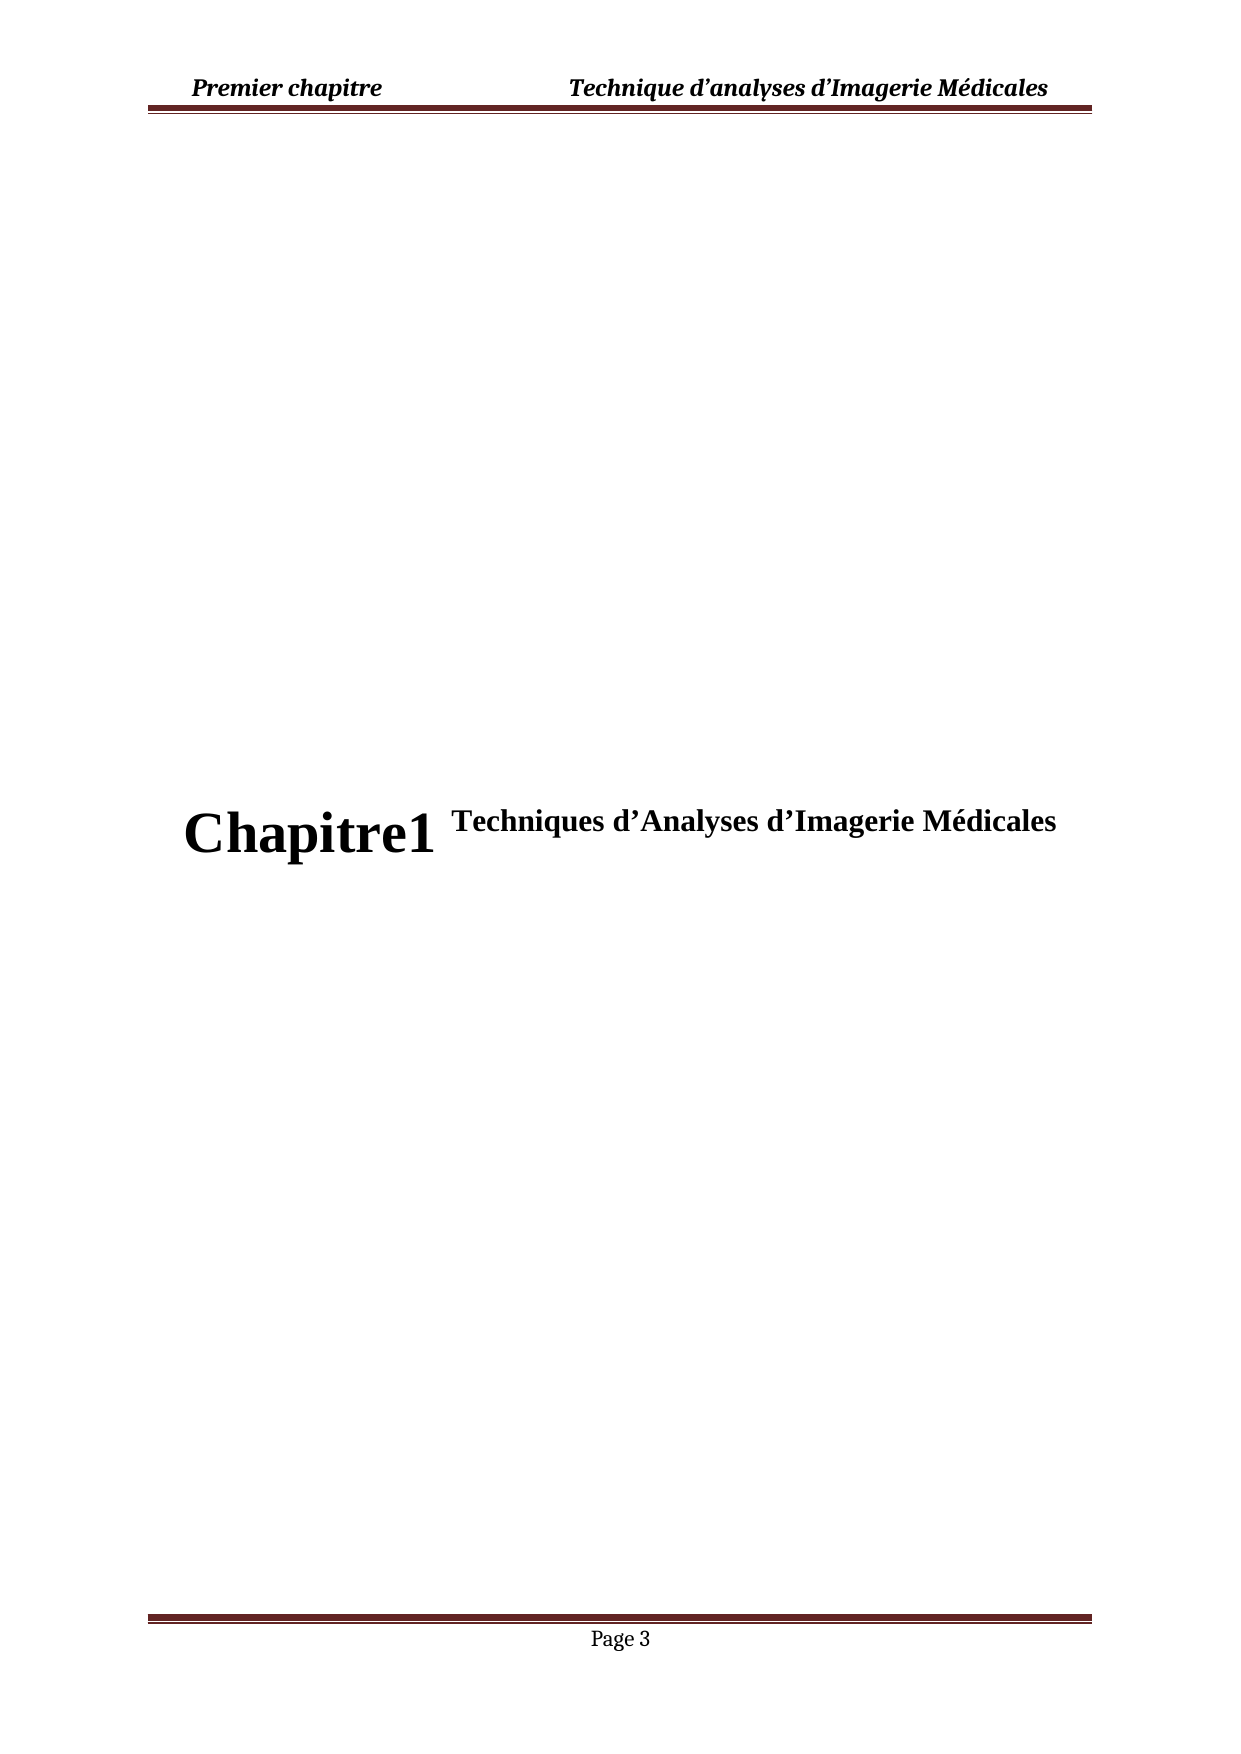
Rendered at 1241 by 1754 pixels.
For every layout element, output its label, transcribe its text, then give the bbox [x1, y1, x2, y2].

subtitle Techniques d’Analyses d’Imagerie Médicales [148, 798, 1092, 865]
